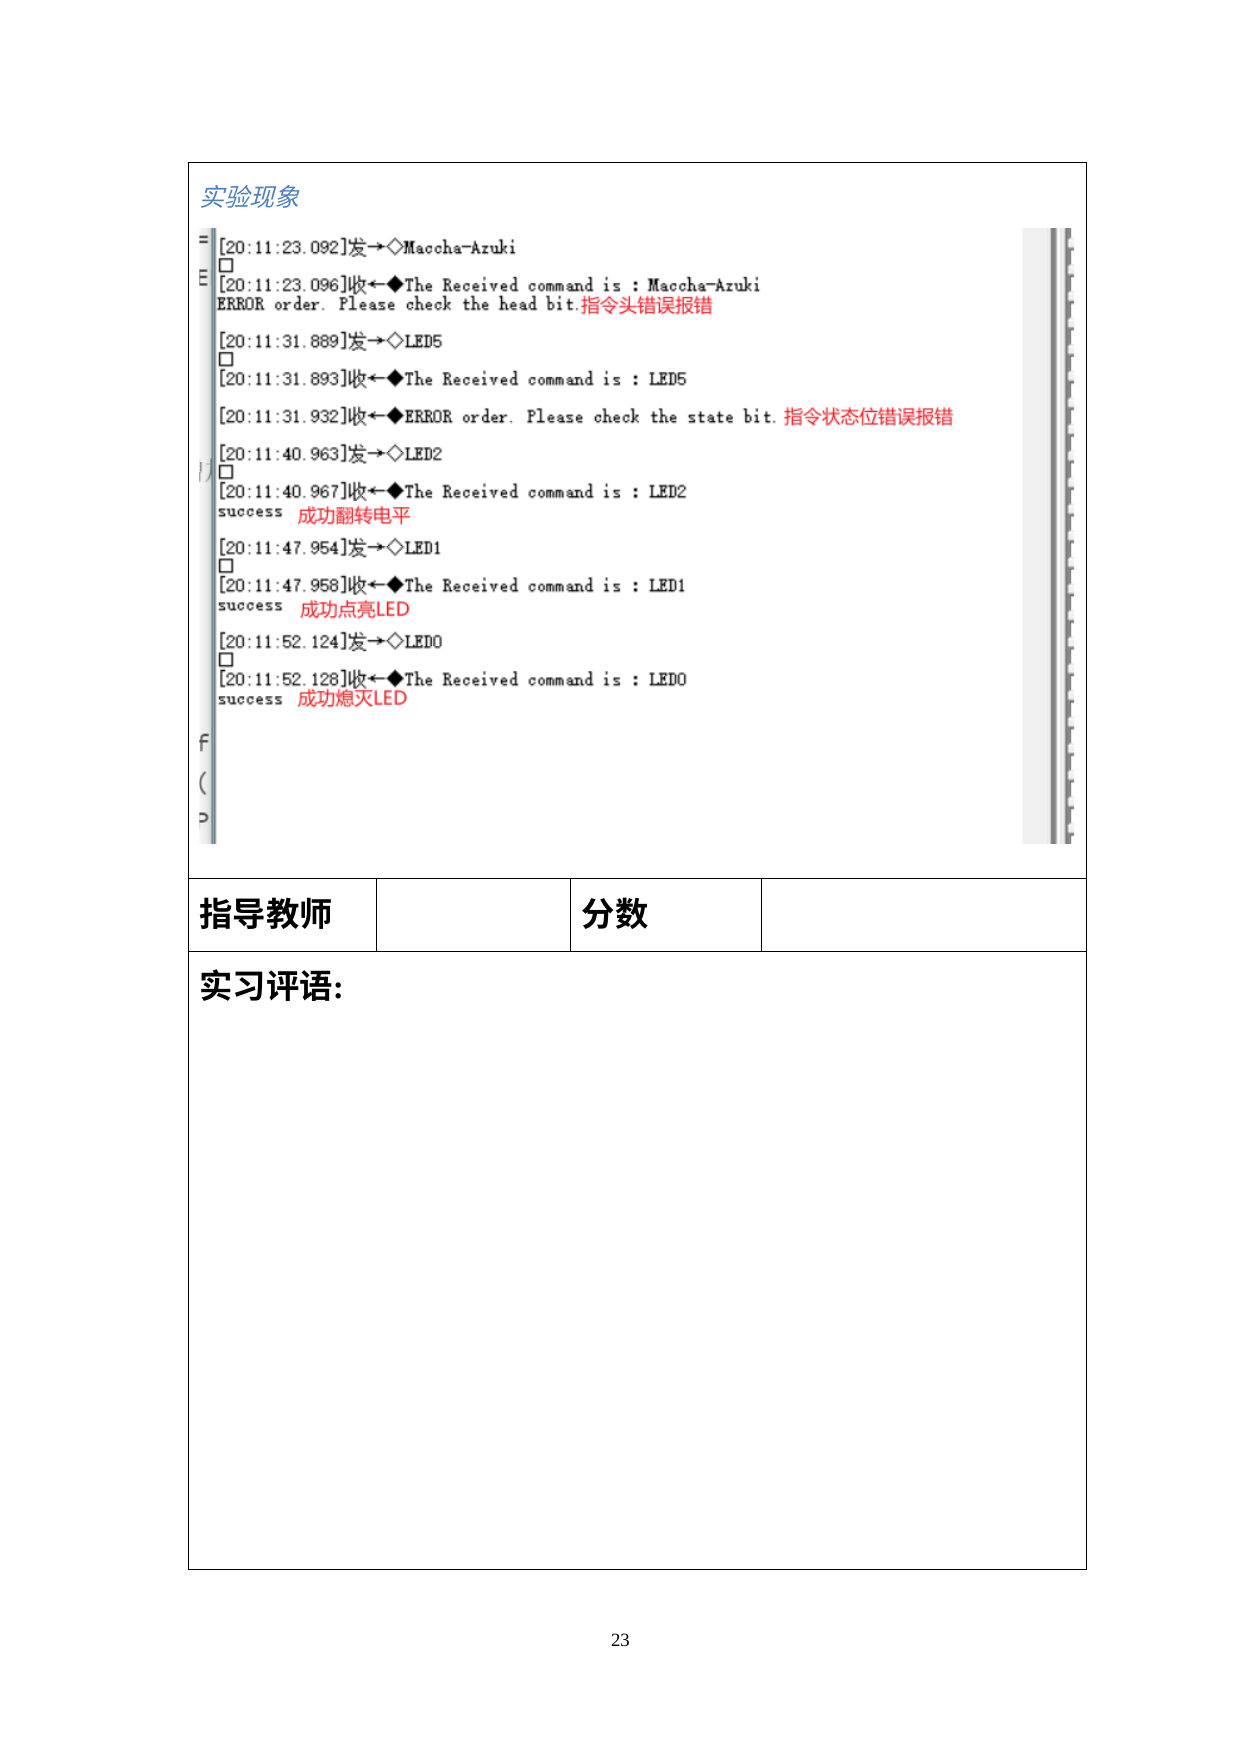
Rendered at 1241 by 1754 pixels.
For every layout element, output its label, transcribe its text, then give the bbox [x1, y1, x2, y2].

picture [199, 228, 1075, 844]
table_cell 分数 [571, 879, 761, 951]
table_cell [189, 163, 1086, 878]
table_cell [762, 879, 1086, 951]
table_cell [377, 879, 570, 951]
table_cell 实习评语: [189, 952, 1086, 1569]
table_cell 指导教师 [189, 879, 376, 951]
